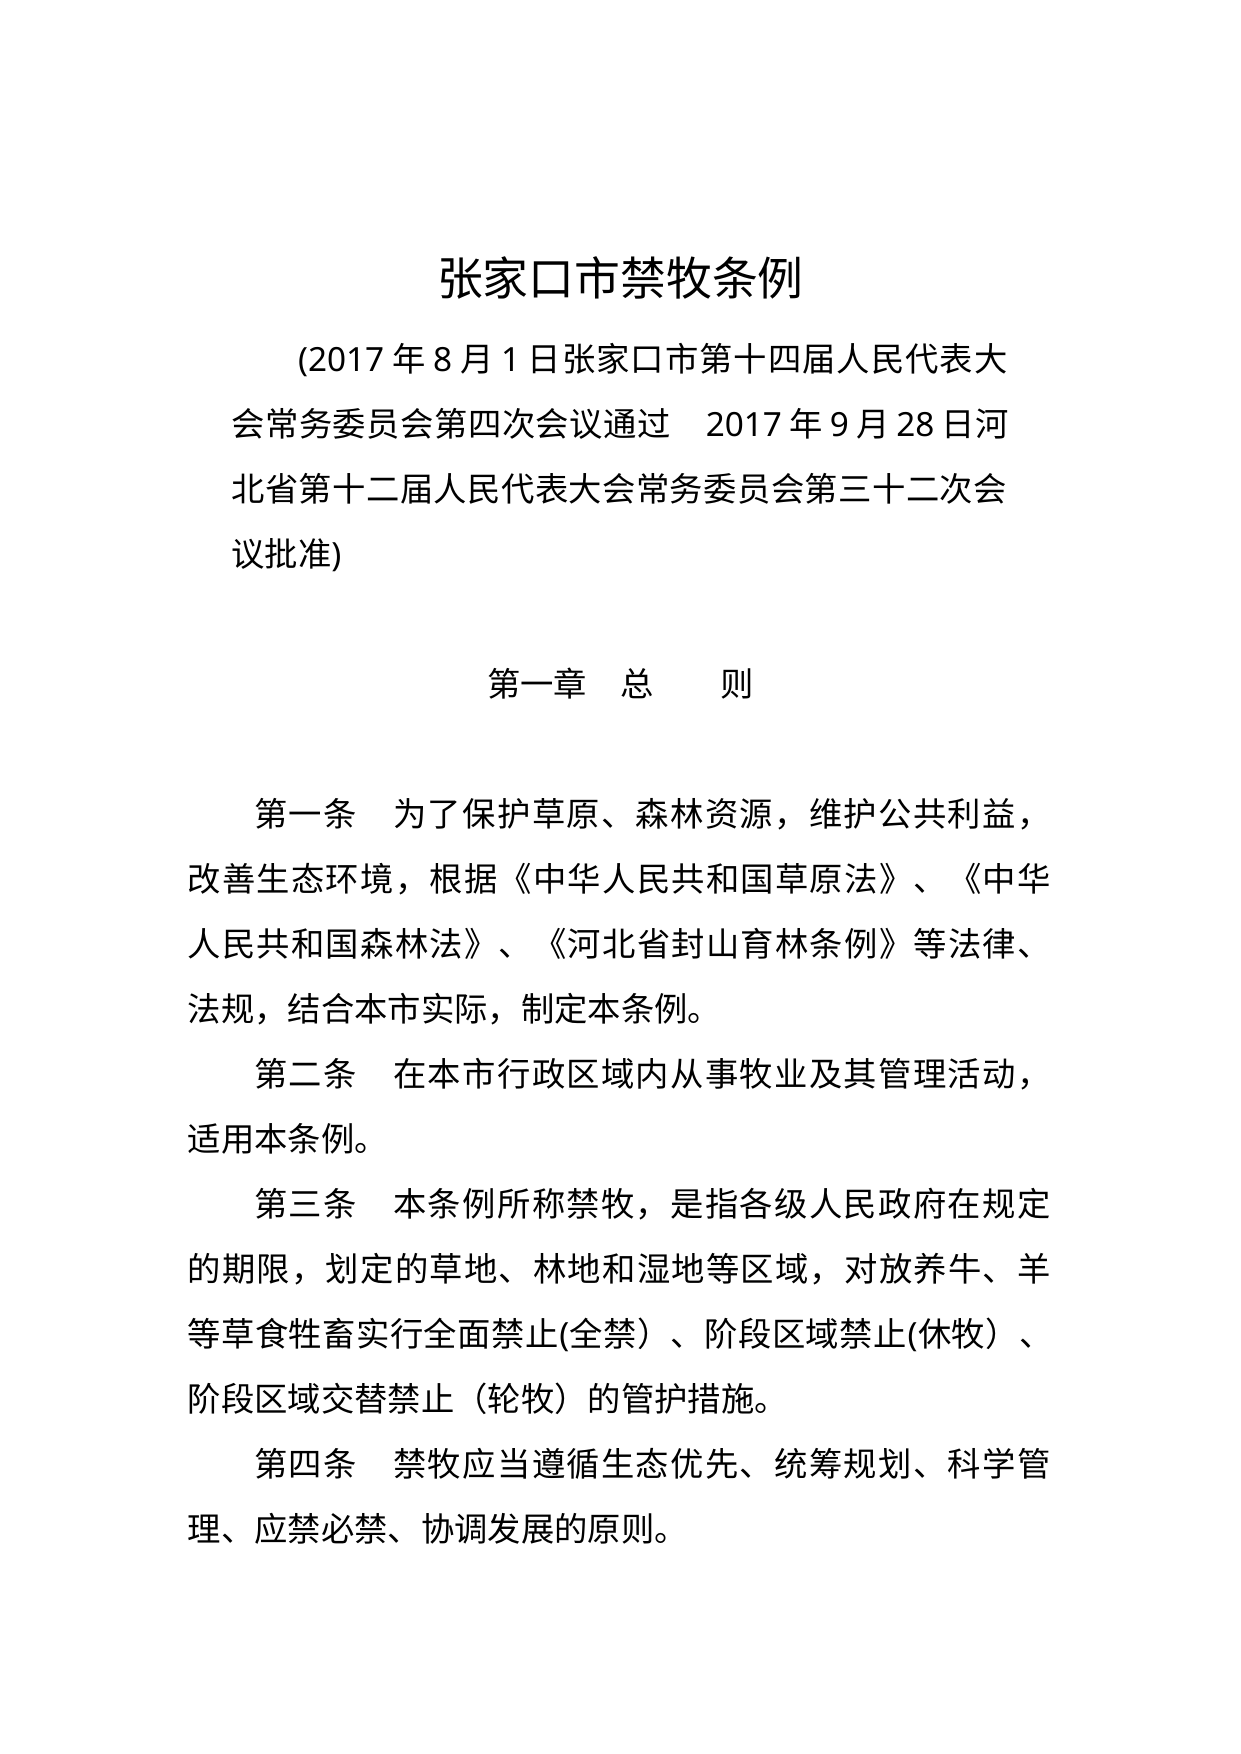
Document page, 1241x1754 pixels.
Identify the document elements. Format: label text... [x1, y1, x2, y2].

text (2017年8月1日张家口市第十四届人民代表大会常务委员会第四次会议通过 2017年9月28日河北省第十二届人民代表大会常务委员会第三十二次会议批准) [231, 324, 1009, 584]
text 第四条 禁牧应当遵循生态优先、统筹规划、科学管理、应禁必禁、协调发展的原则。 [187, 1429, 1053, 1559]
text 第一条 为了保护草原、森林资源，维护公共利益，改善生态环境，根据《中华人民共和国草原法》、《中华人民共和国森林法》、《河北省封山育林条例》等法律、法规，结合本市实际，制定本条例。 [187, 779, 1053, 1039]
text 第一章 总 则 [187, 649, 1053, 714]
text 第三条 本条例所称禁牧，是指各级人民政府在规定的期限，划定的草地、林地和湿地等区域，对放养牛、羊等草食牲畜实行全面禁止(全禁）、阶段区域禁止(休牧）、阶段区域交替禁止（轮牧）的管护措施。 [187, 1169, 1053, 1429]
text 第二条 在本市行政区域内从事牧业及其管理活动，适用本条例。 [187, 1039, 1053, 1169]
text 张家口市禁牧条例 [187, 227, 1053, 324]
